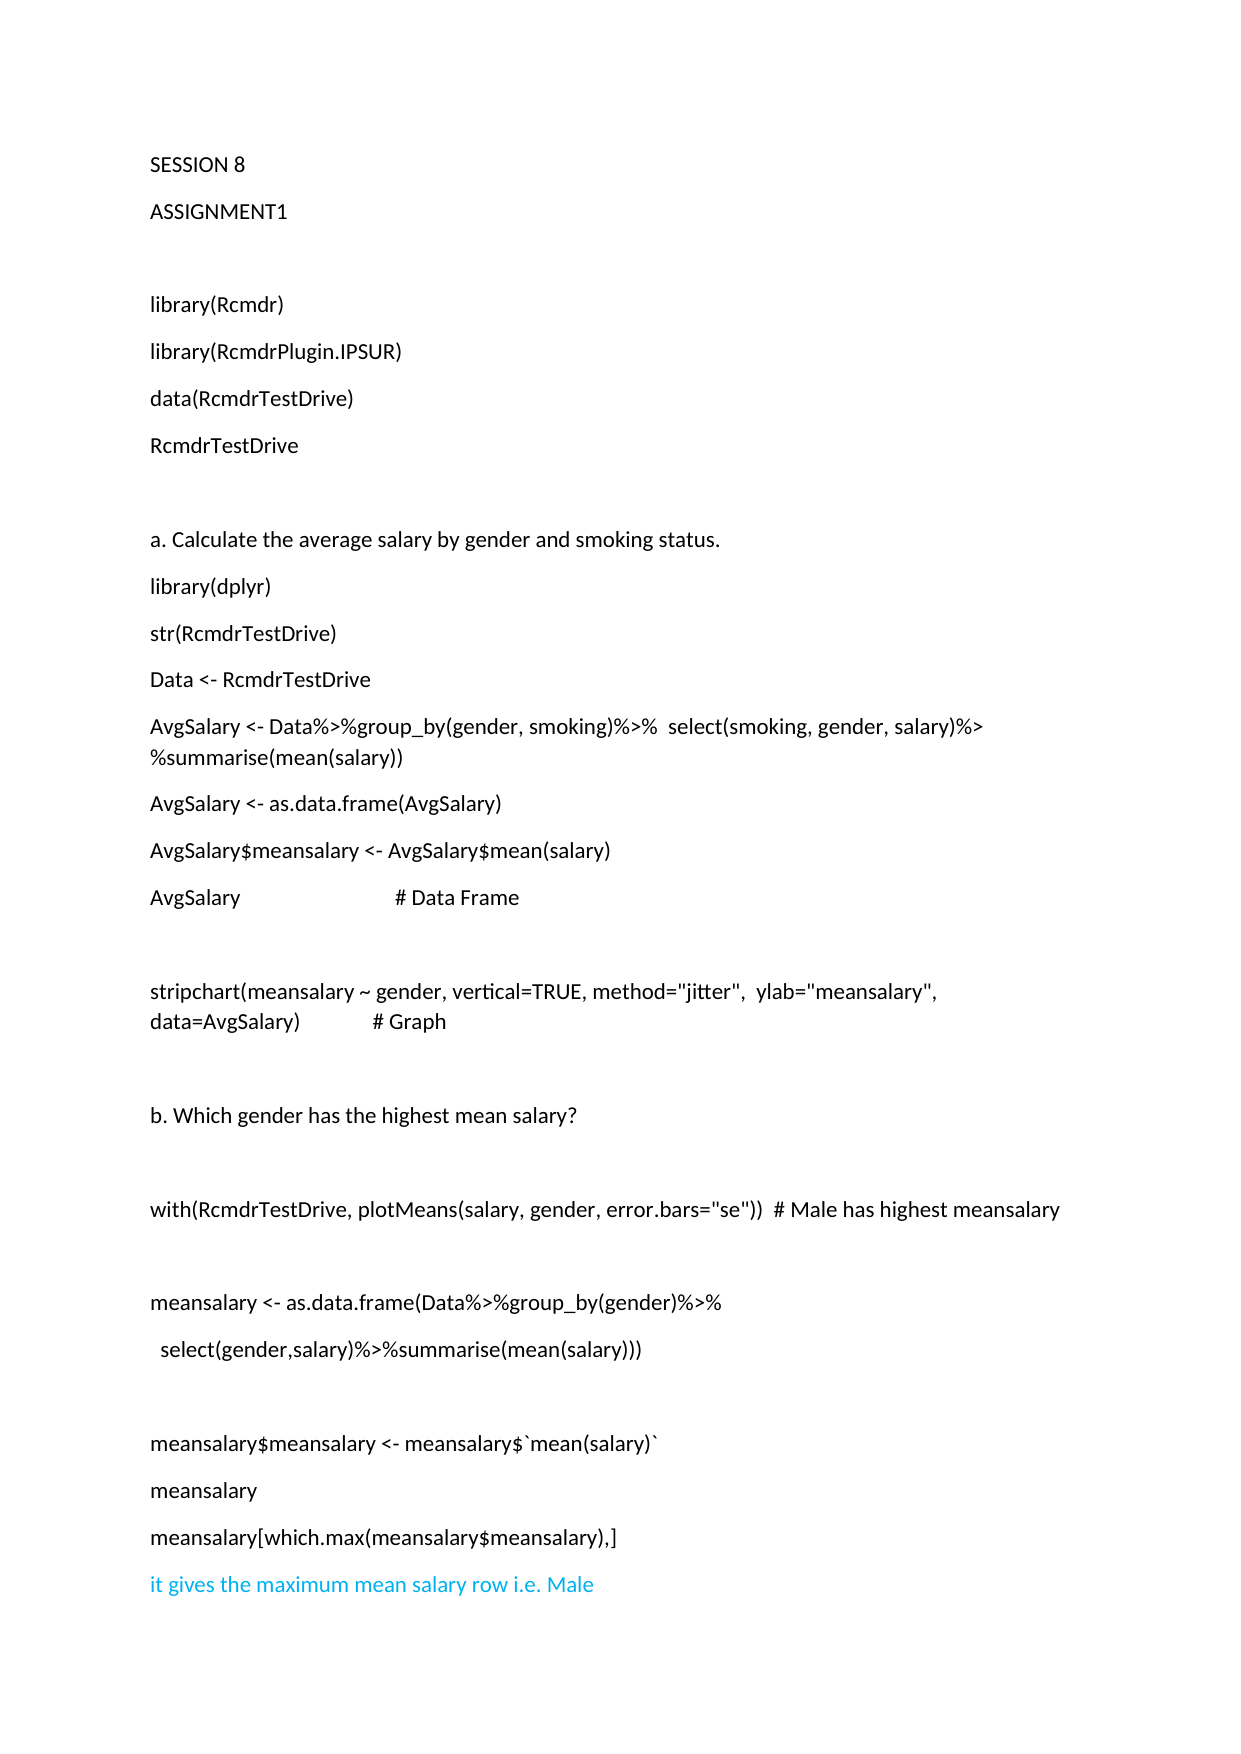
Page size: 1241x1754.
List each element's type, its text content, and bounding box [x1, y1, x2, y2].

text with(RcmdrTestDrive, plotMeans(salary, gender, error.bars="se")) # Male has highest meansalary [150, 1195, 1090, 1223]
text data(RcmdrTestDrive) [150, 384, 1090, 412]
text b. Which gender has the highest mean salary? [150, 1101, 1090, 1129]
text it gives the maximum mean salary row i.e. Male [150, 1570, 1090, 1598]
text library(dplyr) [150, 572, 1090, 600]
text str(RcmdrTestDrive) [150, 619, 1090, 647]
text AvgSalary <- as.data.frame(AvgSalary) [150, 789, 1090, 818]
text RcmdrTestDrive [150, 431, 1090, 459]
text ASSIGNMENT1 [150, 197, 1090, 225]
text meansalary$meansalary <- meansalary$`mean(salary)` [150, 1429, 1090, 1457]
text Data <- RcmdrTestDrive [150, 666, 1090, 694]
text AvgSalary <- Data%>%group_by(gender, smoking)%>% select(smoking, gender, salary)%>%summarise(mean(salary)) [150, 712, 1090, 771]
text SESSION 8 [150, 150, 1090, 178]
text a. Calculate the average salary by gender and smoking status. [150, 525, 1090, 553]
text meansalary [150, 1476, 1090, 1504]
text meansalary <- as.data.frame(Data%>%group_by(gender)%>% [150, 1288, 1090, 1317]
text library(RcmdrPlugin.IPSUR) [150, 337, 1090, 366]
text stripchart(meansalary ~ gender, vertical=TRUE, method="jitter", ylab="meansalary", data=AvgSalary) # Graph [150, 977, 1090, 1035]
text AvgSalary # Data Frame [150, 883, 1090, 911]
text meansalary[which.max(meansalary$meansalary),] [150, 1523, 1090, 1551]
text library(Rcmdr) [150, 291, 1090, 319]
text AvgSalary$meansalary <- AvgSalary$mean(salary) [150, 836, 1090, 864]
text select(gender,salary)%>%summarise(mean(salary))) [150, 1335, 1090, 1363]
